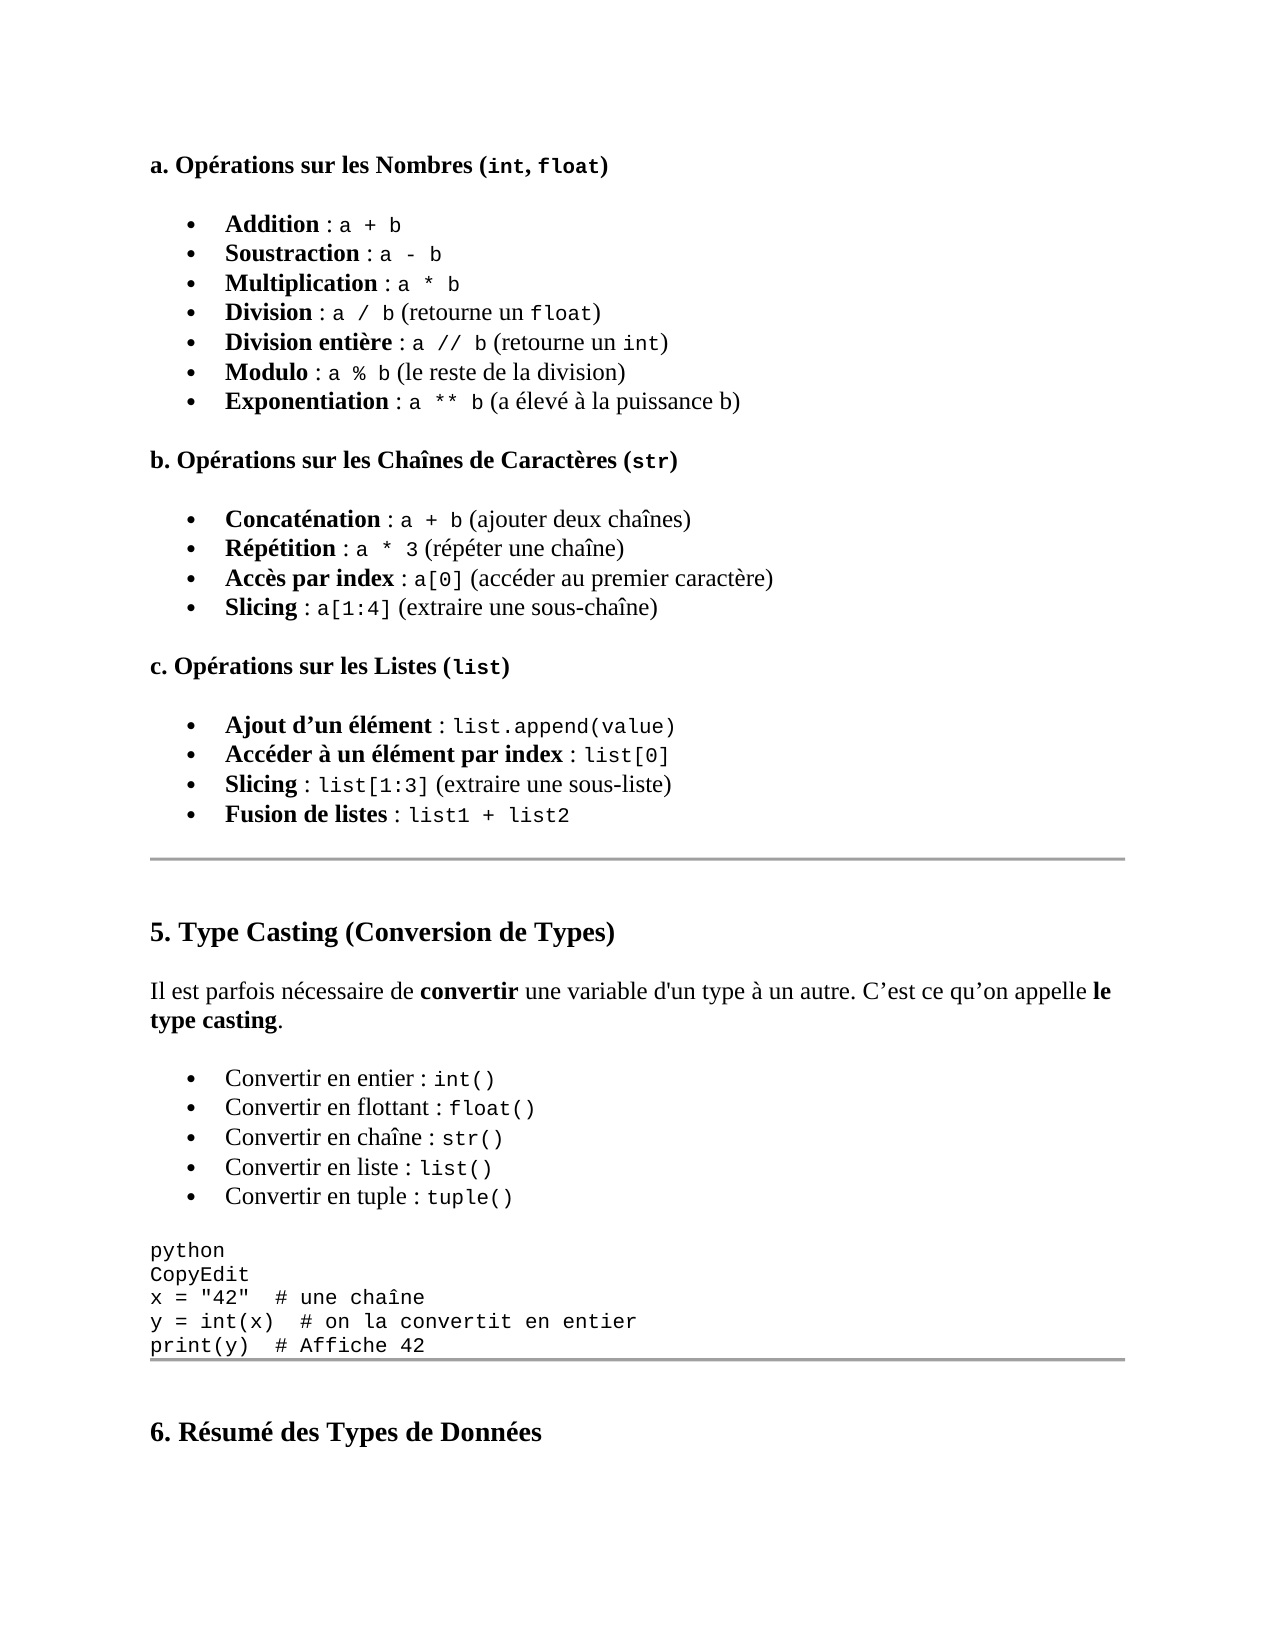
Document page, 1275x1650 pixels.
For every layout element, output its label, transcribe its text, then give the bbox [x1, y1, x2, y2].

list Concaténation : a + b (ajouter deux chaînes) [187, 504, 1125, 533]
text c. Opérations sur les Listes (list) [150, 651, 1125, 681]
list Convertir en chaîne : str() [187, 1122, 1125, 1152]
text 5. Type Casting (Conversion de Types) [150, 915, 1125, 947]
list Modulo : a % b (le reste de la division) [187, 357, 1125, 386]
list Ajout d’un élément : list.append(value) [187, 710, 1125, 739]
text CopyEdit [150, 1264, 1125, 1287]
list Répétition : a * 3 (répéter une chaîne) [187, 533, 1125, 563]
list Accès par index : a[0] (accéder au premier caractère) [187, 563, 1125, 592]
text 6. Résumé des Types de Données [150, 1415, 1125, 1448]
list Convertir en entier : int() [187, 1063, 1125, 1092]
list Multiplication : a * b [187, 268, 1125, 297]
list Division entière : a // b (retourne un int) [187, 327, 1125, 357]
list Convertir en tuple : tuple() [187, 1181, 1125, 1211]
list Division : a / b (retourne un float) [187, 297, 1125, 327]
list Slicing : a[1:4] (extraire une sous-chaîne) [187, 592, 1125, 622]
text a. Opérations sur les Nombres (int, float) [150, 150, 1125, 179]
list Fusion de listes : list1 + list2 [187, 799, 1125, 828]
text x = "42" # une chaîne [150, 1287, 1125, 1311]
list Slicing : list[1:3] (extraire une sous-liste) [187, 769, 1125, 799]
text python [150, 1240, 1125, 1264]
list Exponentiation : a ** b (a élevé à la puissance b) [187, 386, 1125, 416]
text y = int(x) # on la convertit en entier [150, 1311, 1125, 1334]
list Soustraction : a - b [187, 238, 1125, 268]
text b. Opérations sur les Chaînes de Caractères (str) [150, 445, 1125, 474]
list Accéder à un élément par index : list[0] [187, 739, 1125, 769]
list Addition : a + b [187, 209, 1125, 238]
list Convertir en flottant : float() [187, 1092, 1125, 1122]
text print(y) # Affiche 42 [150, 1334, 1125, 1358]
list Convertir en liste : list() [187, 1152, 1125, 1181]
text Il est parfois nécessaire de convertir une variable d'un type à un autre. C’est ce qu’on appelle le type casting. [150, 976, 1125, 1034]
